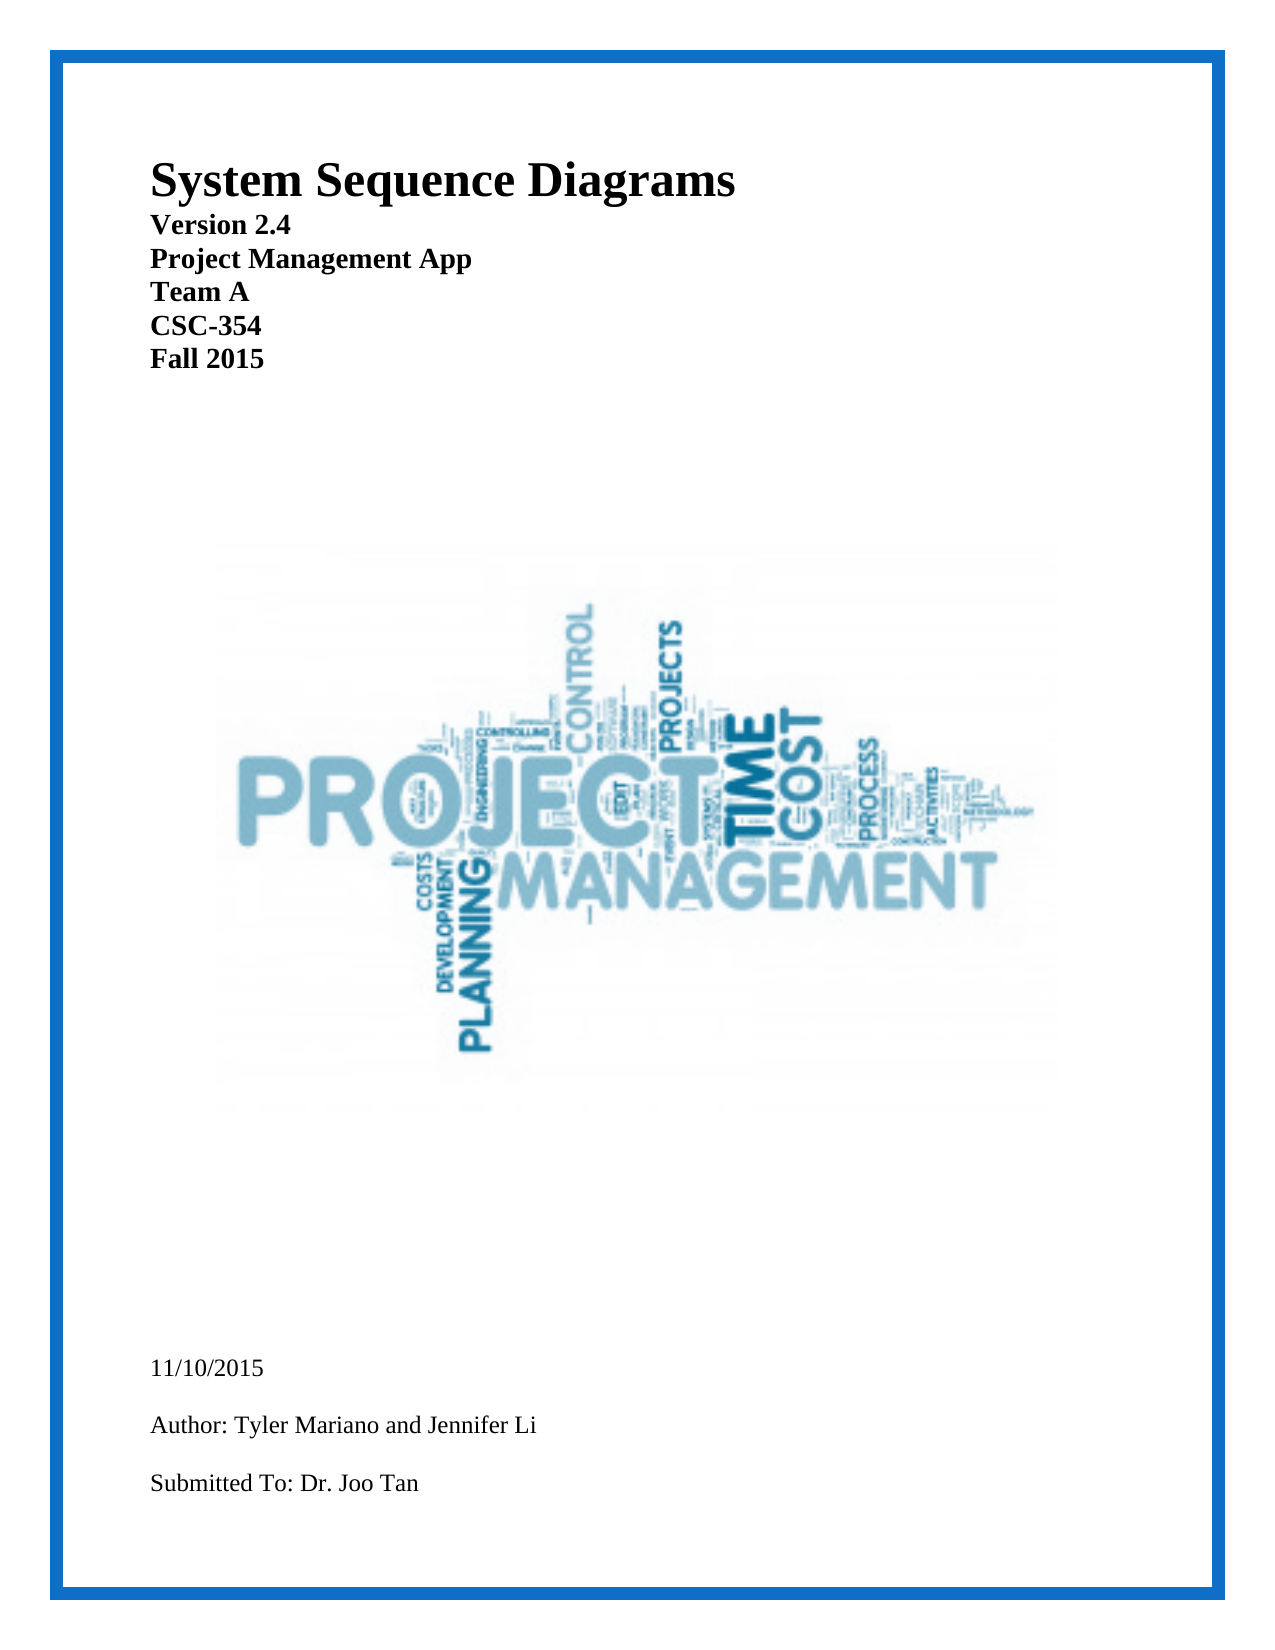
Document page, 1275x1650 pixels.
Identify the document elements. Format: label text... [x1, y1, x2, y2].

text 11/10/2015 [150, 1353, 1125, 1381]
text System Sequence Diagrams [150, 150, 1125, 207]
text Version 2.4 [150, 207, 1125, 241]
text Submitted To: Dr. Joo Tan [150, 1468, 1125, 1496]
text Team A [150, 274, 1125, 308]
text Fall 2015 [150, 342, 1125, 375]
text Author: Tyler Mariano and Jennifer Li [150, 1410, 1125, 1439]
text CSC-354 [150, 308, 1125, 342]
text Project Management App [150, 241, 1125, 274]
